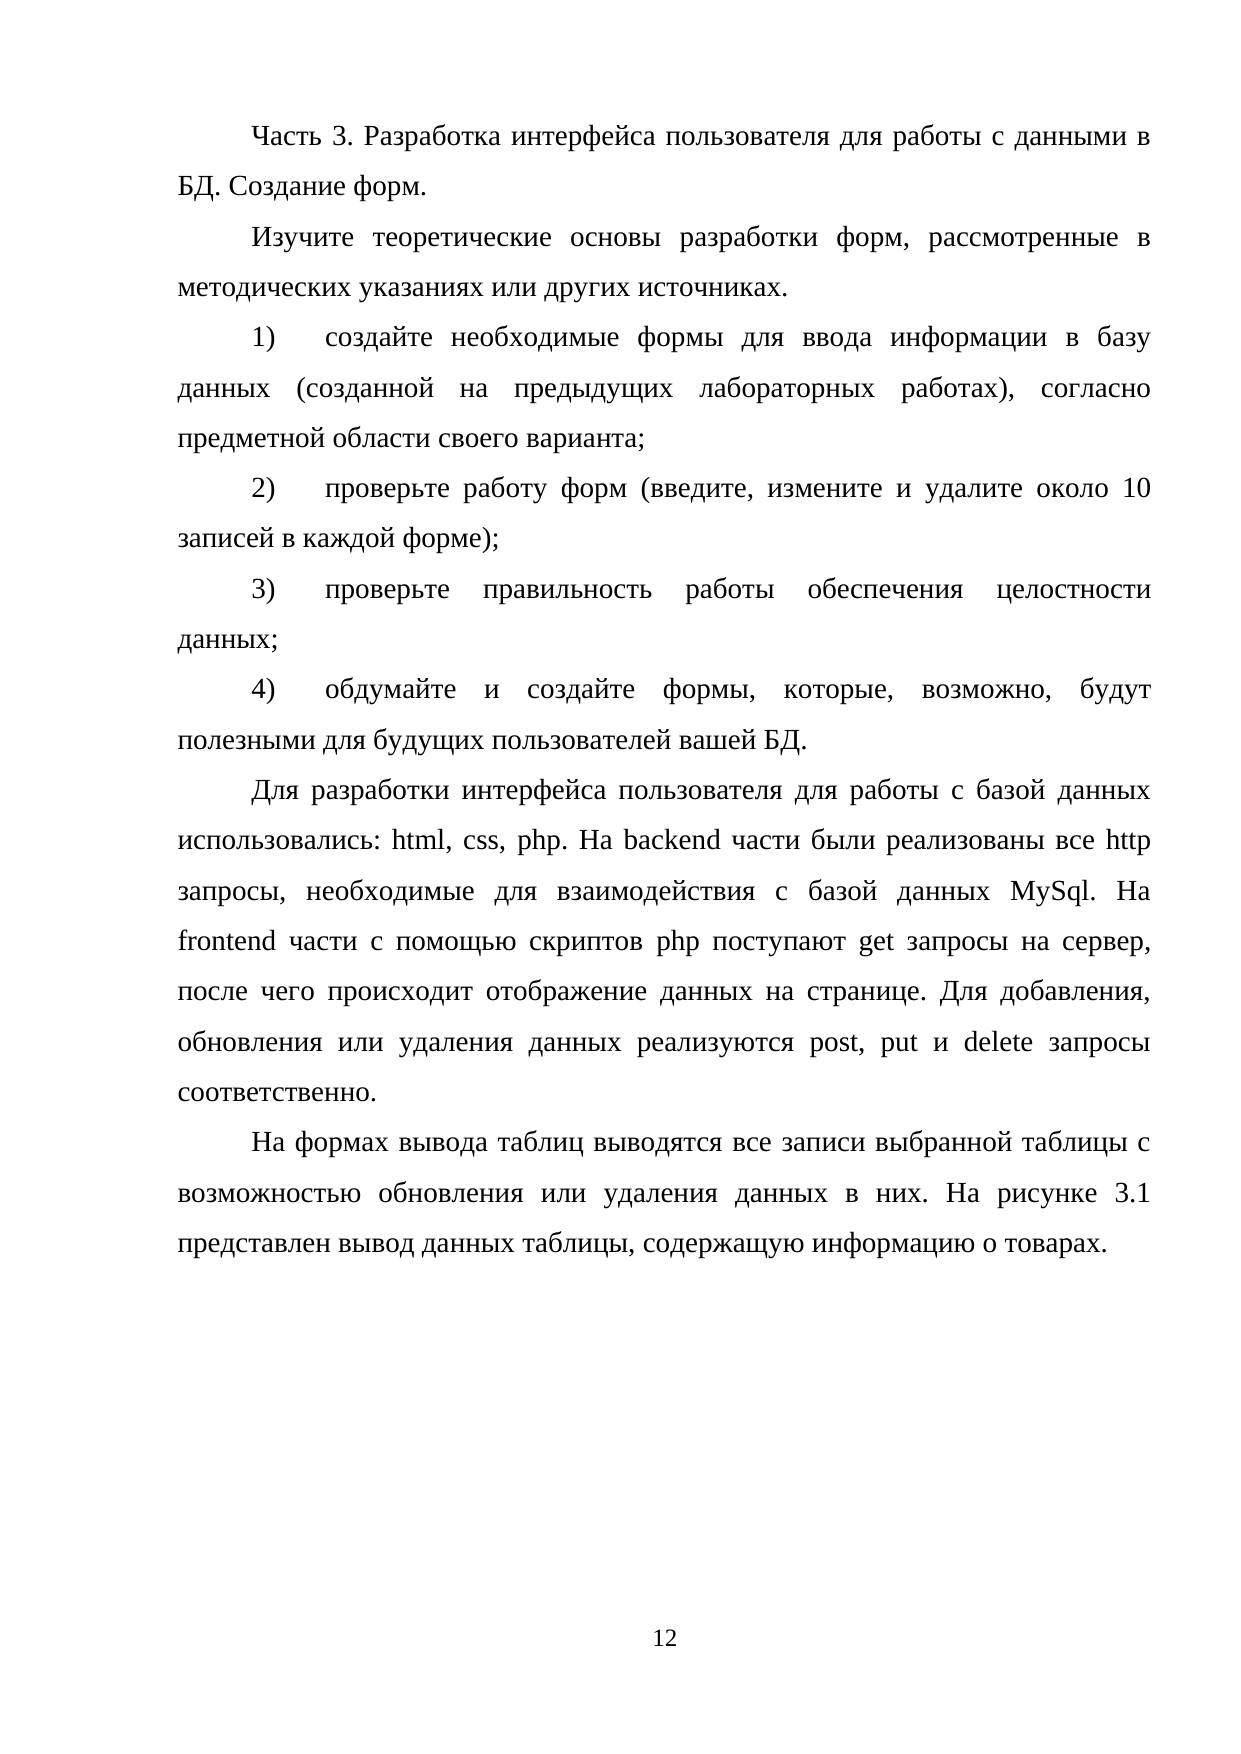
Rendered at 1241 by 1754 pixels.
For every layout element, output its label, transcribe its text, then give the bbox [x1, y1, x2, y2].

text Для разработки интерфейса пользователя для работы с базой данных использовались: html, css, php. На backend части были реализованы все http запросы, необходимые для взаимодействия с базой данных MySql. На frontend части с помощью скриптов php поступают get запросы на сервер, после чего происходит отображение данных на странице. Для добавления, обновления или удаления данных реализуются post, put и delete запросы соответственно. [177, 772, 1152, 1108]
text Изучите теоретические основы разработки форм, рассмотренные в методических указаниях или других источниках. [177, 219, 1152, 303]
subtitle Часть 3. Разработка интерфейса пользователя для работы с данными в БД. Создание форм. [177, 118, 1152, 202]
list обдумайте и создайте формы, которые, возможно, будут полезными для будущих пользователей вашей БД. [177, 672, 1152, 755]
list проверьте правильность работы обеспечения целостности данных; [177, 571, 1152, 655]
list проверьте работу форм (введите, измените и удалите около 10 записей в каждой форме); [177, 470, 1152, 554]
list создайте необходимые формы для ввода информации в базу данных (созданной на предыдущих лабораторных работах), согласно предметной области своего варианта; [177, 319, 1152, 453]
text На формах вывода таблиц выводятся все записи выбранной таблицы с возможностью обновления или удаления данных в них. На рисунке 3.1 представлен вывод данных таблицы, содержащую информацию о товарах. [177, 1124, 1152, 1258]
